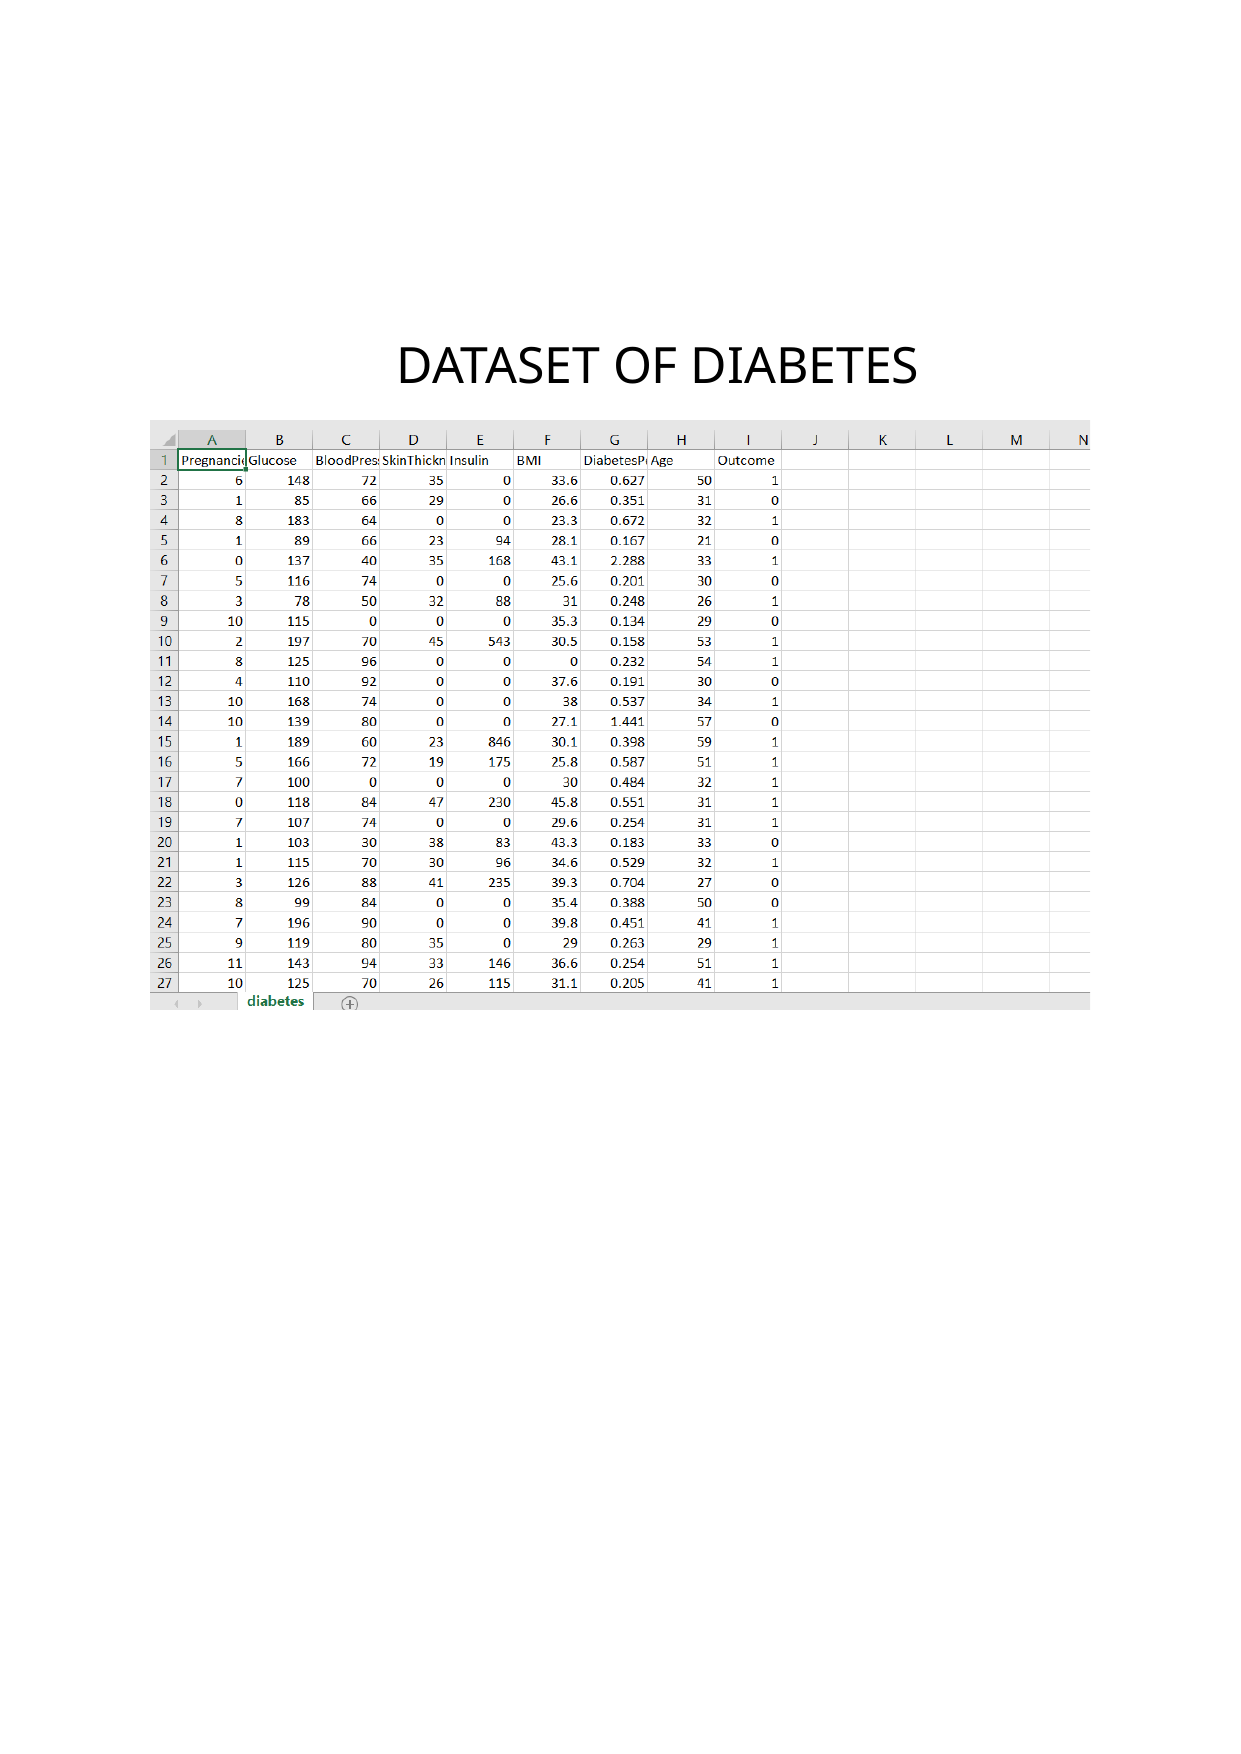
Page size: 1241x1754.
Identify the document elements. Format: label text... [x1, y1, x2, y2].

picture [150, 420, 1091, 1010]
text DATASET OF DIABETES [150, 330, 1090, 398]
